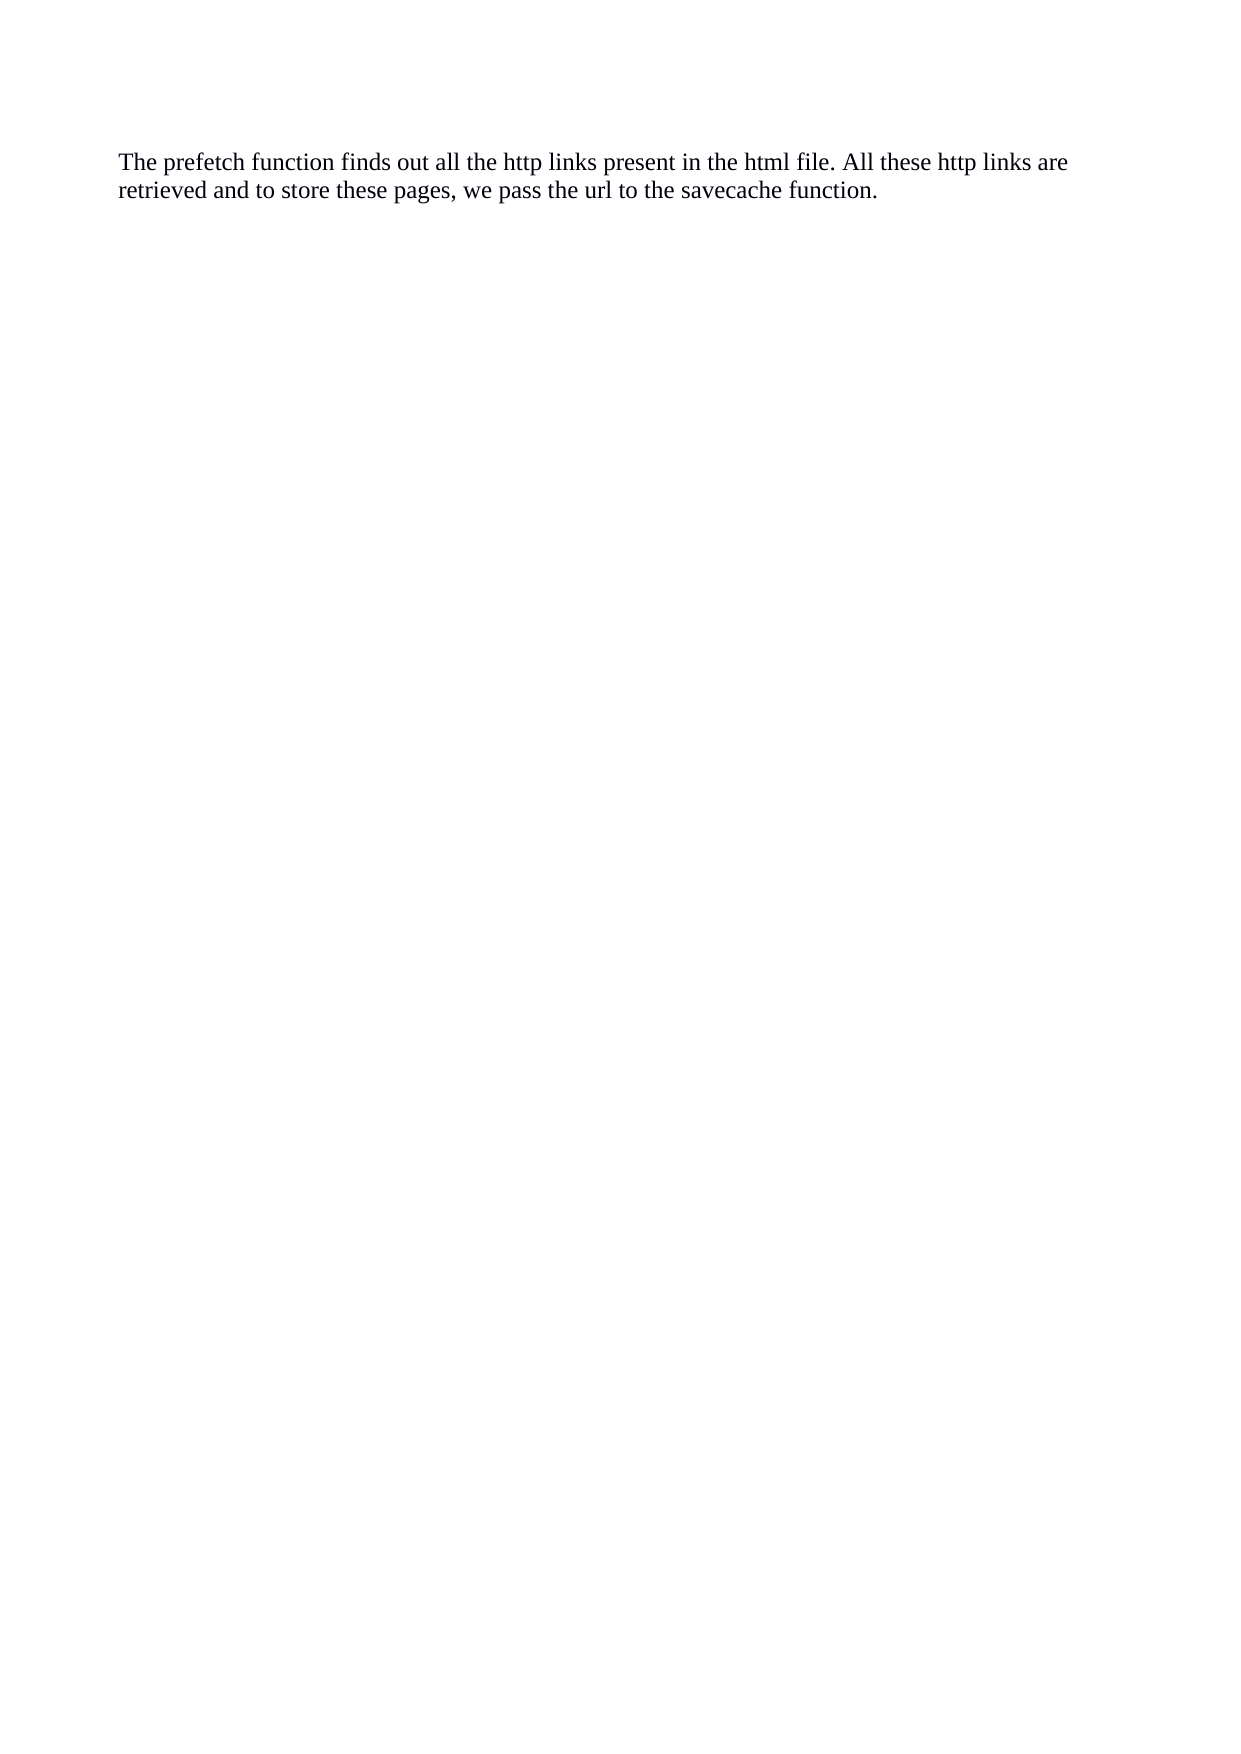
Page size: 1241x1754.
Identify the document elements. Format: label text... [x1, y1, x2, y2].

text The prefetch function finds out all the http links present in the html file. All these http links are retrieved and to store these pages, we pass the url to the savecache function. [118, 147, 1122, 204]
